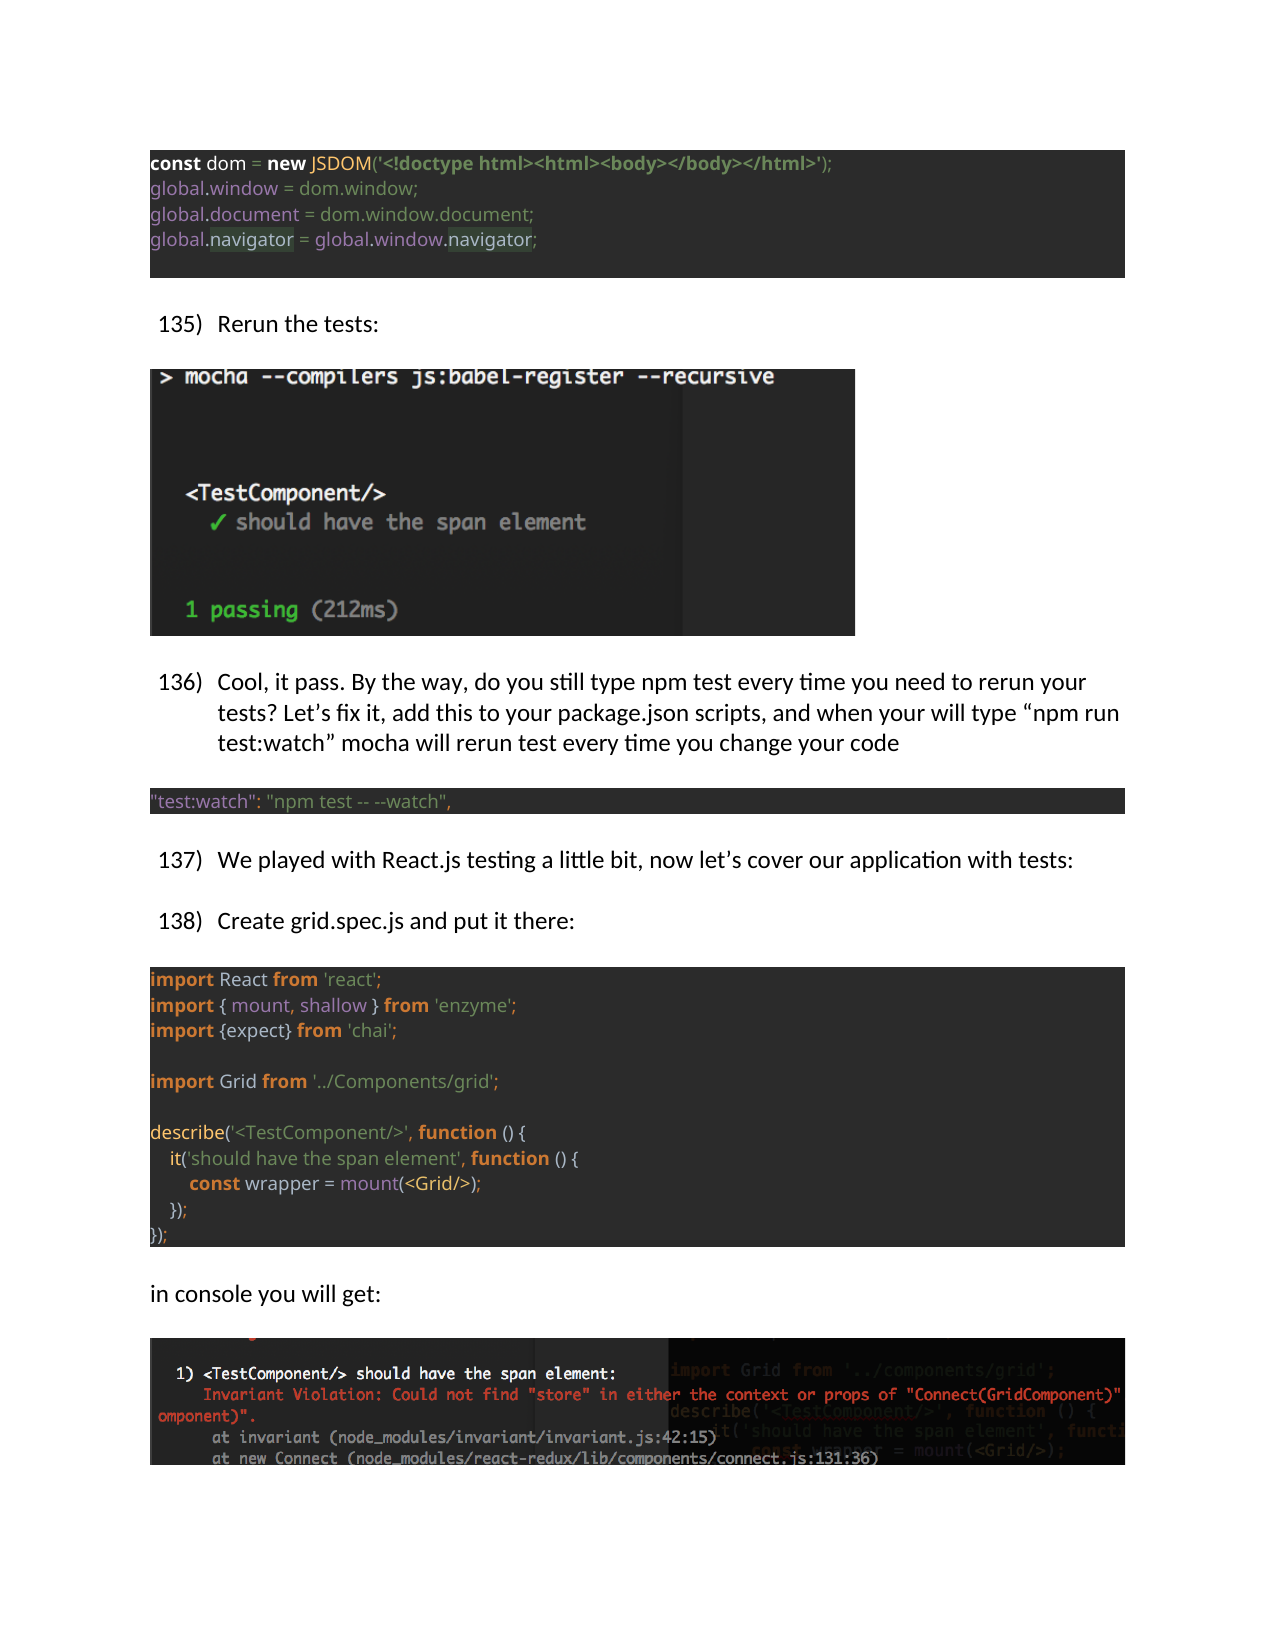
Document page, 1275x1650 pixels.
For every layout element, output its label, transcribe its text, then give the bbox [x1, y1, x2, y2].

list Rerun the tests: [157, 308, 1125, 339]
text import React from 'react'; import { mount, shallow } from 'enzyme'; import {expect} from 'chai'; import Grid from '../Components/grid'; describe('<TestComponent/>', function () { it('should have the span element', function () { const wrapper = mount(<Grid/>); }); }); [150, 967, 1125, 1247]
text in console you will get: [150, 1278, 1125, 1308]
picture [150, 1338, 1125, 1465]
list Cool, it pass. By the way, do you still type npm test every time you need to rerun your tests? Let’s fix it, add this to your package.json scripts, and when your will type “npm run test:watch” mocha will rerun test every time you change your code [157, 666, 1125, 758]
list We played with React.js testing a little bit, now let’s cover our application with tests: [157, 844, 1125, 875]
text "test:watch": "npm test -- --watch", [150, 788, 1125, 814]
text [150, 150, 1125, 252]
list Create grid.spec.js and put it there: [157, 906, 1125, 936]
picture [150, 369, 855, 636]
